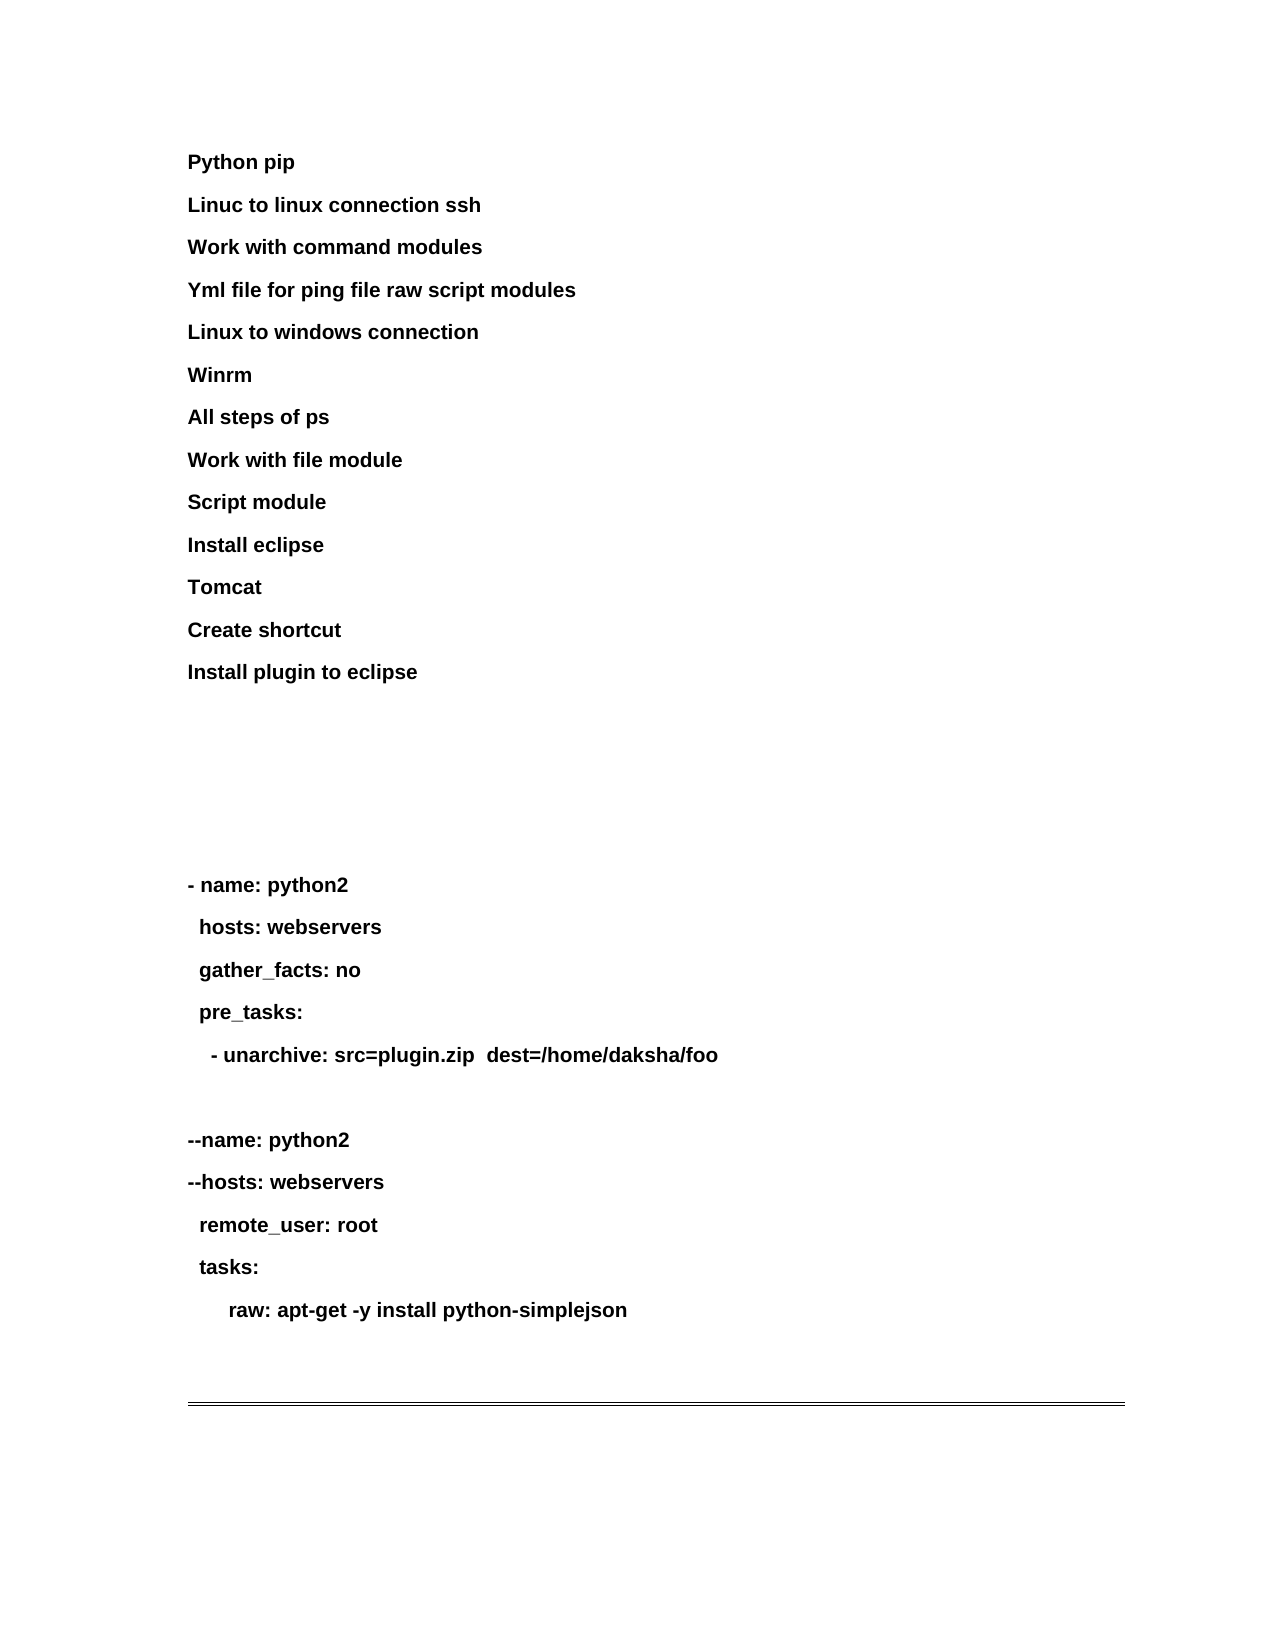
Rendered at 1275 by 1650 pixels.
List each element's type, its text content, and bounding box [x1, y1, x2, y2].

text tasks: [187, 1255, 1125, 1279]
text remote_user: root [187, 1212, 1125, 1236]
text Yml file for ping file raw script modules [187, 277, 1125, 301]
text raw: apt-get -y install python-simplejson [187, 1297, 1125, 1321]
text Create shortcut [187, 617, 1125, 641]
text All steps of ps [187, 405, 1125, 429]
text - unarchive: src=plugin.zip dest=/home/daksha/foo [187, 1042, 1125, 1066]
text Install eclipse [187, 532, 1125, 556]
text hosts: webservers [187, 915, 1125, 939]
text Work with command modules [187, 235, 1125, 259]
text - name: python2 [187, 872, 1125, 896]
text Linux to windows connection [187, 320, 1125, 344]
text Work with file module [187, 447, 1125, 471]
text Install plugin to eclipse [187, 660, 1125, 684]
text Winrm [187, 362, 1125, 386]
text Linuc to linux connection ssh [187, 192, 1125, 216]
text --name: python2 [187, 1127, 1125, 1151]
text Python pip [187, 150, 1125, 174]
text pre_tasks: [187, 1000, 1125, 1024]
text Script module [187, 490, 1125, 514]
text gather_facts: no [187, 957, 1125, 981]
text --hosts: webservers [187, 1170, 1125, 1194]
text Tomcat [187, 575, 1125, 599]
